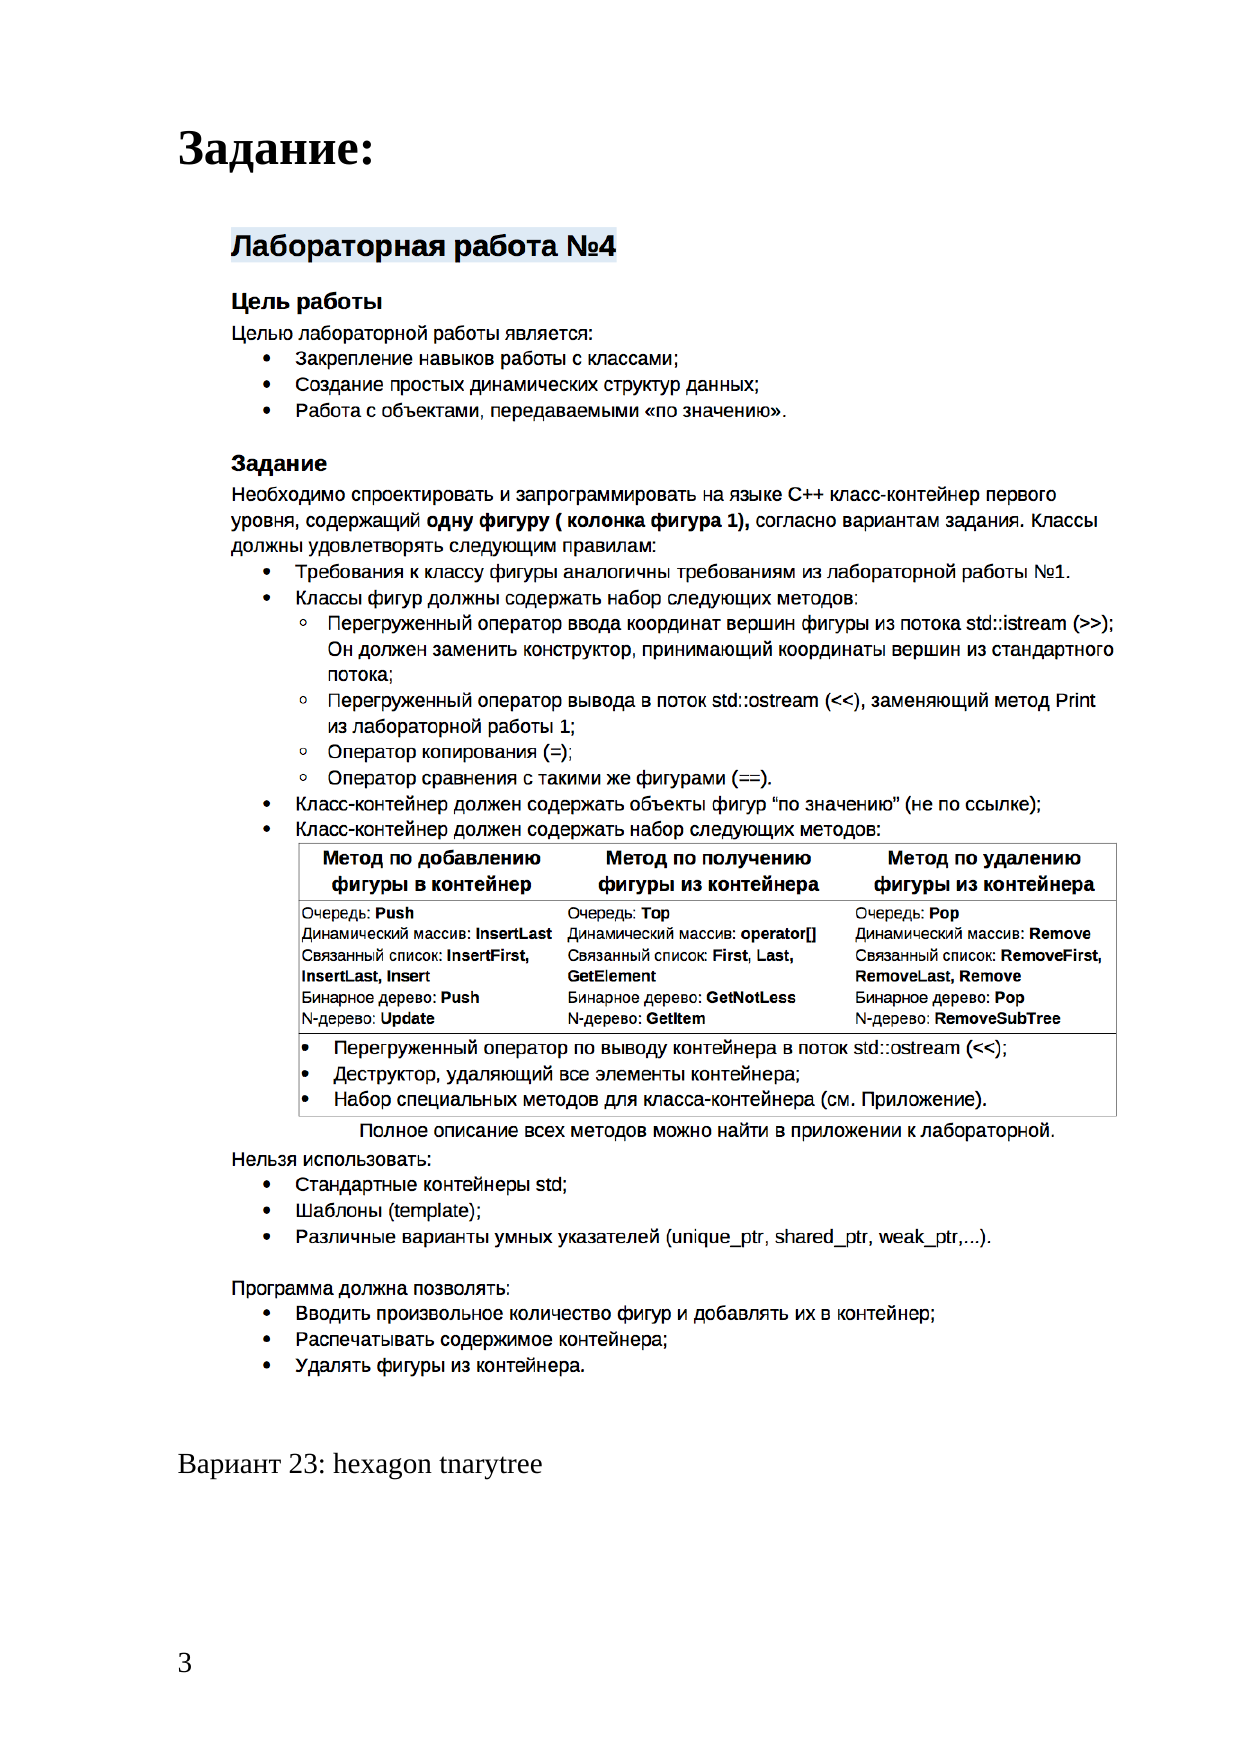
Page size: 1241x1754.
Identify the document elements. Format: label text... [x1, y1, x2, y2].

text Вариант 23: hexagon tnarytree [177, 1446, 1152, 1480]
subtitle Задание: [177, 118, 1152, 176]
picture [177, 200, 1152, 1422]
